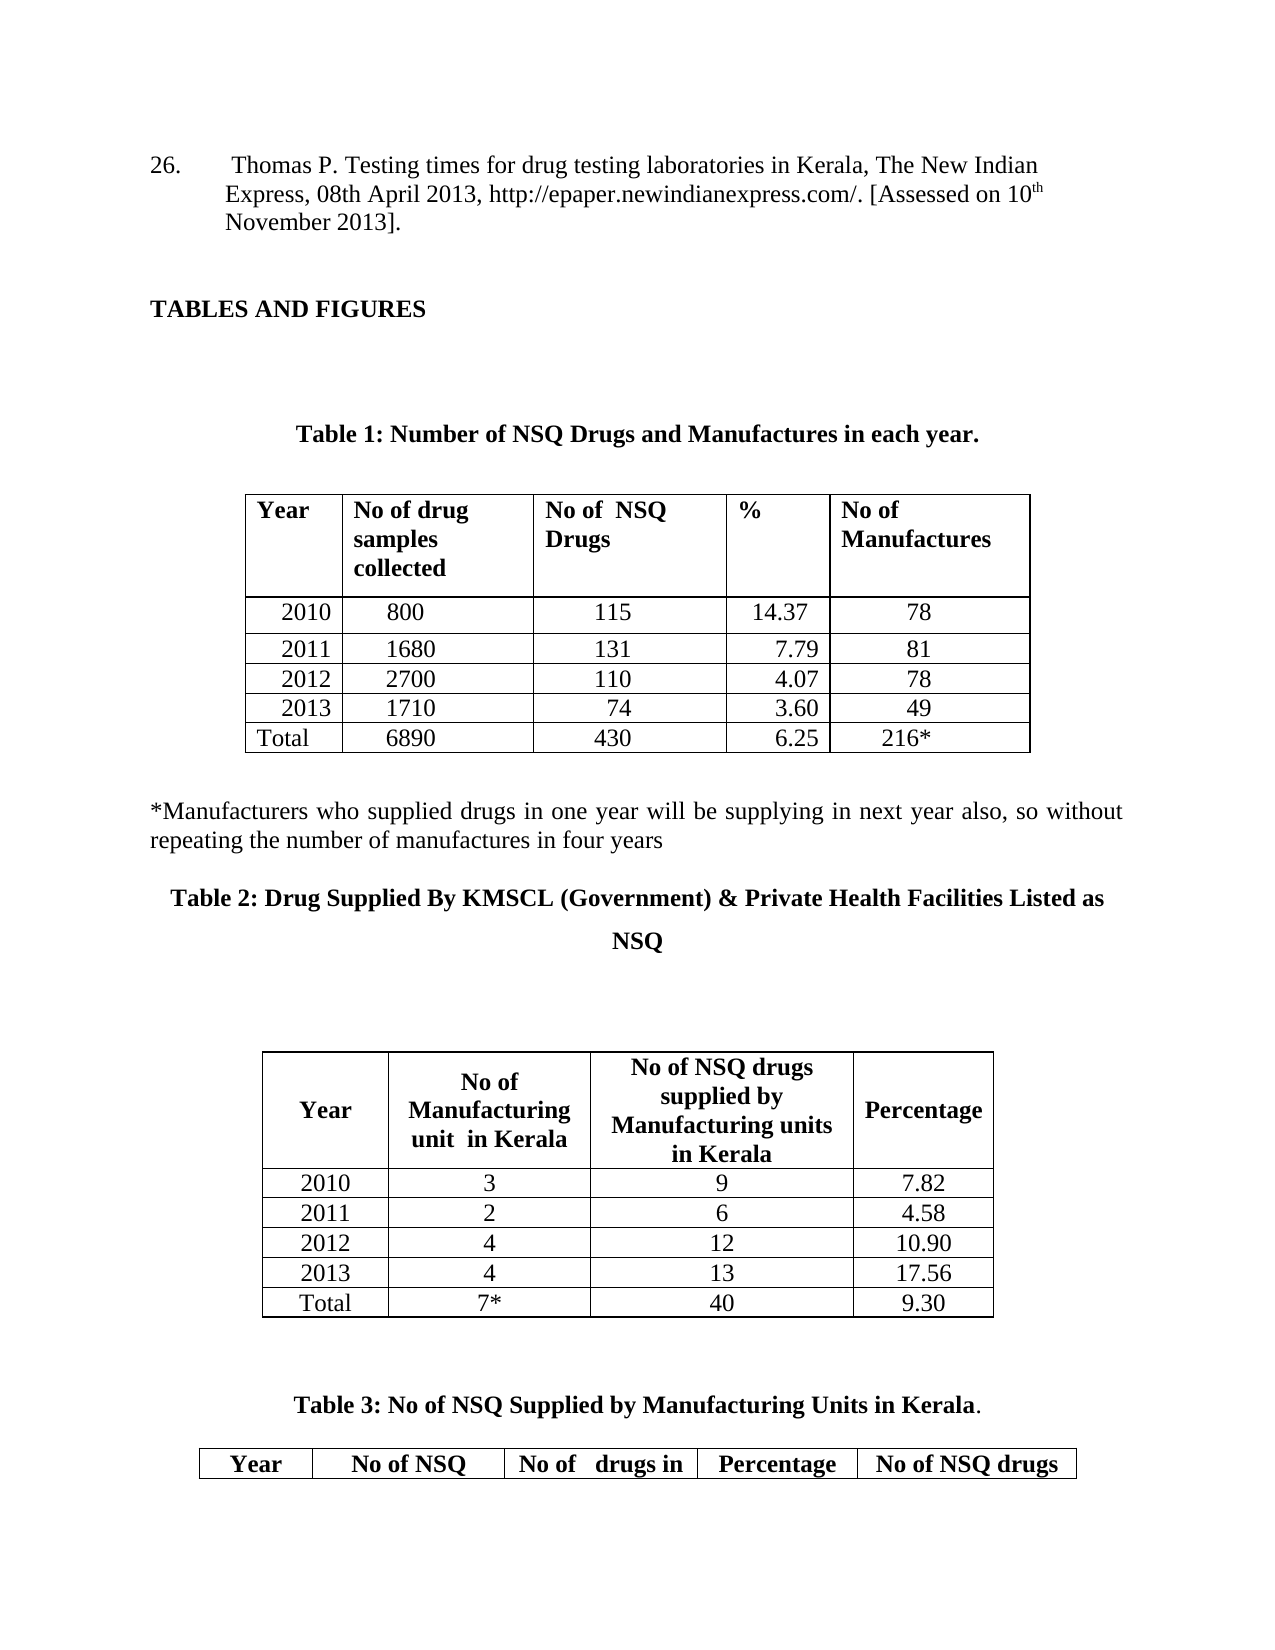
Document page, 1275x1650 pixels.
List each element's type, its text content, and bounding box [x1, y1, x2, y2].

table_cell 216* [831, 723, 1029, 752]
table_cell 2 [389, 1198, 590, 1227]
table_header No of Manufacturing unit in Kerala [389, 1053, 590, 1167]
table_header Percentage [854, 1053, 993, 1167]
table_header Year [200, 1449, 312, 1477]
table_cell 12 [591, 1228, 853, 1257]
table_header No of Manufactures [831, 495, 1029, 596]
table_cell 115 [534, 598, 726, 633]
table_cell 6890 [343, 723, 533, 752]
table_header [313, 1449, 504, 1477]
table_cell 4.58 [854, 1198, 993, 1227]
table_cell 2010 [263, 1169, 388, 1197]
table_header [858, 1449, 1076, 1477]
table_cell 7* [389, 1288, 590, 1316]
table_cell 2011 [246, 634, 342, 663]
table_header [505, 1449, 697, 1477]
table_cell 800 [343, 598, 533, 633]
table_cell 6 [591, 1198, 853, 1227]
table_header Year [246, 495, 342, 596]
table_cell 13 [591, 1258, 853, 1287]
text TABLES AND FIGURES [150, 294, 1125, 323]
table_cell Total [263, 1288, 388, 1316]
table_cell 4.07 [727, 664, 829, 692]
table_cell 3.60 [727, 694, 829, 722]
table_header No of drug samples collected [343, 495, 533, 596]
table_cell 7.79 [727, 634, 829, 663]
list Thomas P. Testing times for drug testing laboratories in Kerala, The New Indian Express, 08th April 2013, http://epaper.newindianexpress.com/. [Assessed on 10th November 2013]. [150, 150, 1125, 236]
table_cell 9 [591, 1169, 853, 1197]
table_cell 2010 [246, 598, 342, 633]
table_cell 81 [831, 634, 1029, 663]
table_cell 78 [831, 598, 1029, 633]
text Table 1: Number of NSQ Drugs and Manufactures in each year. [150, 419, 1125, 448]
table_cell 2700 [343, 664, 533, 692]
table_cell 131 [534, 634, 726, 663]
table_cell 4 [389, 1258, 590, 1287]
table_cell Total [246, 723, 342, 752]
table_cell 14.37 [727, 598, 829, 633]
table_header % [727, 495, 829, 596]
table_cell 7.82 [854, 1169, 993, 1197]
table_cell 49 [831, 694, 1029, 722]
table_cell 40 [591, 1288, 853, 1316]
table_header No of NSQ Drugs [534, 495, 726, 596]
table_cell 430 [534, 723, 726, 752]
table_header No of NSQ drugs supplied by Manufacturing units in Kerala [591, 1053, 853, 1167]
table_header Year [263, 1053, 388, 1167]
table_cell 74 [534, 694, 726, 722]
table_cell 2013 [246, 694, 342, 722]
table_cell 3 [389, 1169, 590, 1197]
table_header Percentage [698, 1449, 857, 1477]
text Table 3: No of NSQ Supplied by Manufacturing Units in Kerala. [150, 1390, 1125, 1418]
table_cell 2012 [246, 664, 342, 692]
table_cell 4 [389, 1228, 590, 1257]
table_cell 10.90 [854, 1228, 993, 1257]
table_cell 2012 [263, 1228, 388, 1257]
table_cell 2011 [263, 1198, 388, 1227]
table_cell 9.30 [854, 1288, 993, 1316]
table_cell 1710 [343, 694, 533, 722]
table_cell 78 [831, 664, 1029, 692]
table_cell 2013 [263, 1258, 388, 1287]
text *Manufacturers who supplied drugs in one year will be supplying in next year also, so without repeating the number of manufactures in four years [150, 664, 1125, 854]
table_cell 1680 [343, 634, 533, 663]
text Table 2: Drug Supplied By KMSCL (Government) & Private Health Facilities Listed as NSQ [150, 883, 1125, 955]
table_cell 17.56 [854, 1258, 993, 1287]
table_cell 6.25 [727, 723, 829, 752]
table_cell 110 [534, 664, 726, 692]
